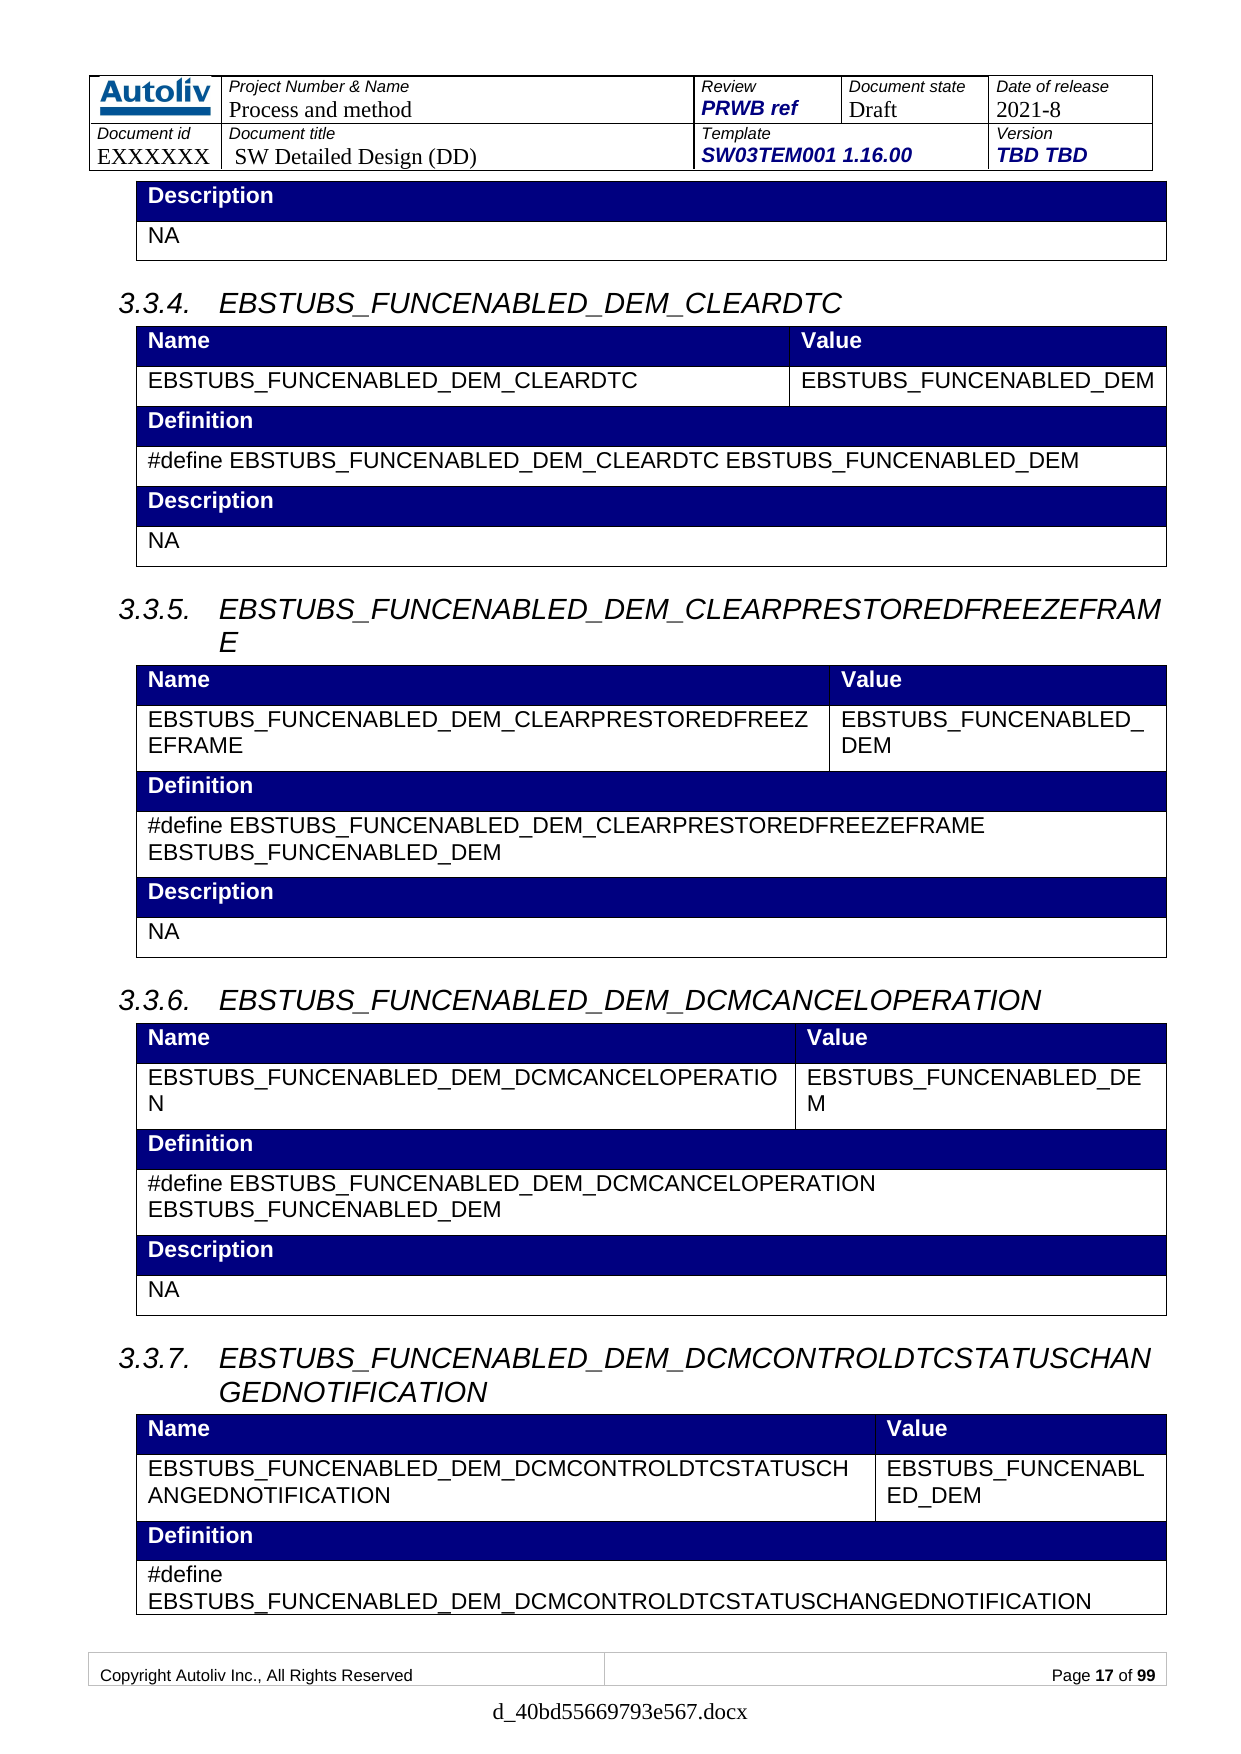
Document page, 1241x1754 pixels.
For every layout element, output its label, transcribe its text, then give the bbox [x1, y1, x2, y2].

table_cell EBSTUBS_FUNCENABLED_DEM_CLEARPRESTOREDFREEZEFRAME [137, 706, 829, 771]
table_header Name [137, 1024, 795, 1063]
table_cell EBSTUBS_FUNCENABLED_DEM_CLEARDTC [137, 367, 789, 406]
table_header Name [137, 666, 829, 705]
subtitle EBSTUBS_FUNCENABLED_DEM_CLEARDTC [118, 286, 1166, 320]
table_cell #define EBSTUBS_FUNCENABLED_DEM_CLEARPRESTOREDFREEZEFRAME EBSTUBS_FUNCENABLED_DEM [137, 812, 1166, 877]
table_header Value [790, 327, 1166, 366]
table_cell Description [137, 878, 1166, 917]
table_cell EBSTUBS_FUNCENABLED_DEM [876, 1455, 1166, 1521]
table_cell EBSTUBS_FUNCENABLED_DEM [796, 1064, 1166, 1129]
picture [99, 76, 212, 117]
table_cell Definition [137, 1130, 1166, 1169]
table_cell EBSTUBS_FUNCENABLED_DEM [790, 367, 1166, 406]
table_cell Description [137, 182, 1166, 221]
table_cell Definition [137, 407, 1166, 446]
table_header Value [830, 666, 1166, 705]
subtitle EBSTUBS_FUNCENABLED_DEM_DCMCANCELOPERATION [118, 983, 1166, 1017]
table_cell NA [137, 222, 1166, 260]
table_cell EBSTUBS_FUNCENABLED_DEM_DCMCANCELOPERATION [137, 1064, 795, 1129]
table_cell Description [137, 487, 1166, 526]
subtitle EBSTUBS_FUNCENABLED_DEM_DCMCONTROLDTCSTATUSCHANGEDNOTIFICATION [118, 1341, 1166, 1408]
table_header Value [876, 1415, 1166, 1454]
table_cell EBSTUBS_FUNCENABLED_DEM [830, 706, 1166, 771]
table_header Name [137, 327, 789, 366]
table_cell NA [137, 527, 1166, 566]
table_cell NA [137, 1276, 1166, 1315]
subtitle EBSTUBS_FUNCENABLED_DEM_CLEARPRESTOREDFREEZEFRAME [118, 592, 1166, 659]
table_header Name [137, 1415, 875, 1454]
table_cell Description [137, 1236, 1166, 1275]
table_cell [137, 1561, 1166, 1614]
table_cell NA [137, 918, 1166, 957]
table_cell EBSTUBS_FUNCENABLED_DEM_DCMCONTROLDTCSTATUSCHANGEDNOTIFICATION [137, 1455, 875, 1521]
table_cell #define EBSTUBS_FUNCENABLED_DEM_DCMCANCELOPERATION EBSTUBS_FUNCENABLED_DEM [137, 1170, 1166, 1235]
table_cell #define EBSTUBS_FUNCENABLED_DEM_CLEARDTC EBSTUBS_FUNCENABLED_DEM [137, 447, 1166, 486]
table_cell Definition [137, 772, 1166, 811]
table_cell Definition [137, 1522, 1166, 1560]
table_header Value [796, 1024, 1166, 1063]
